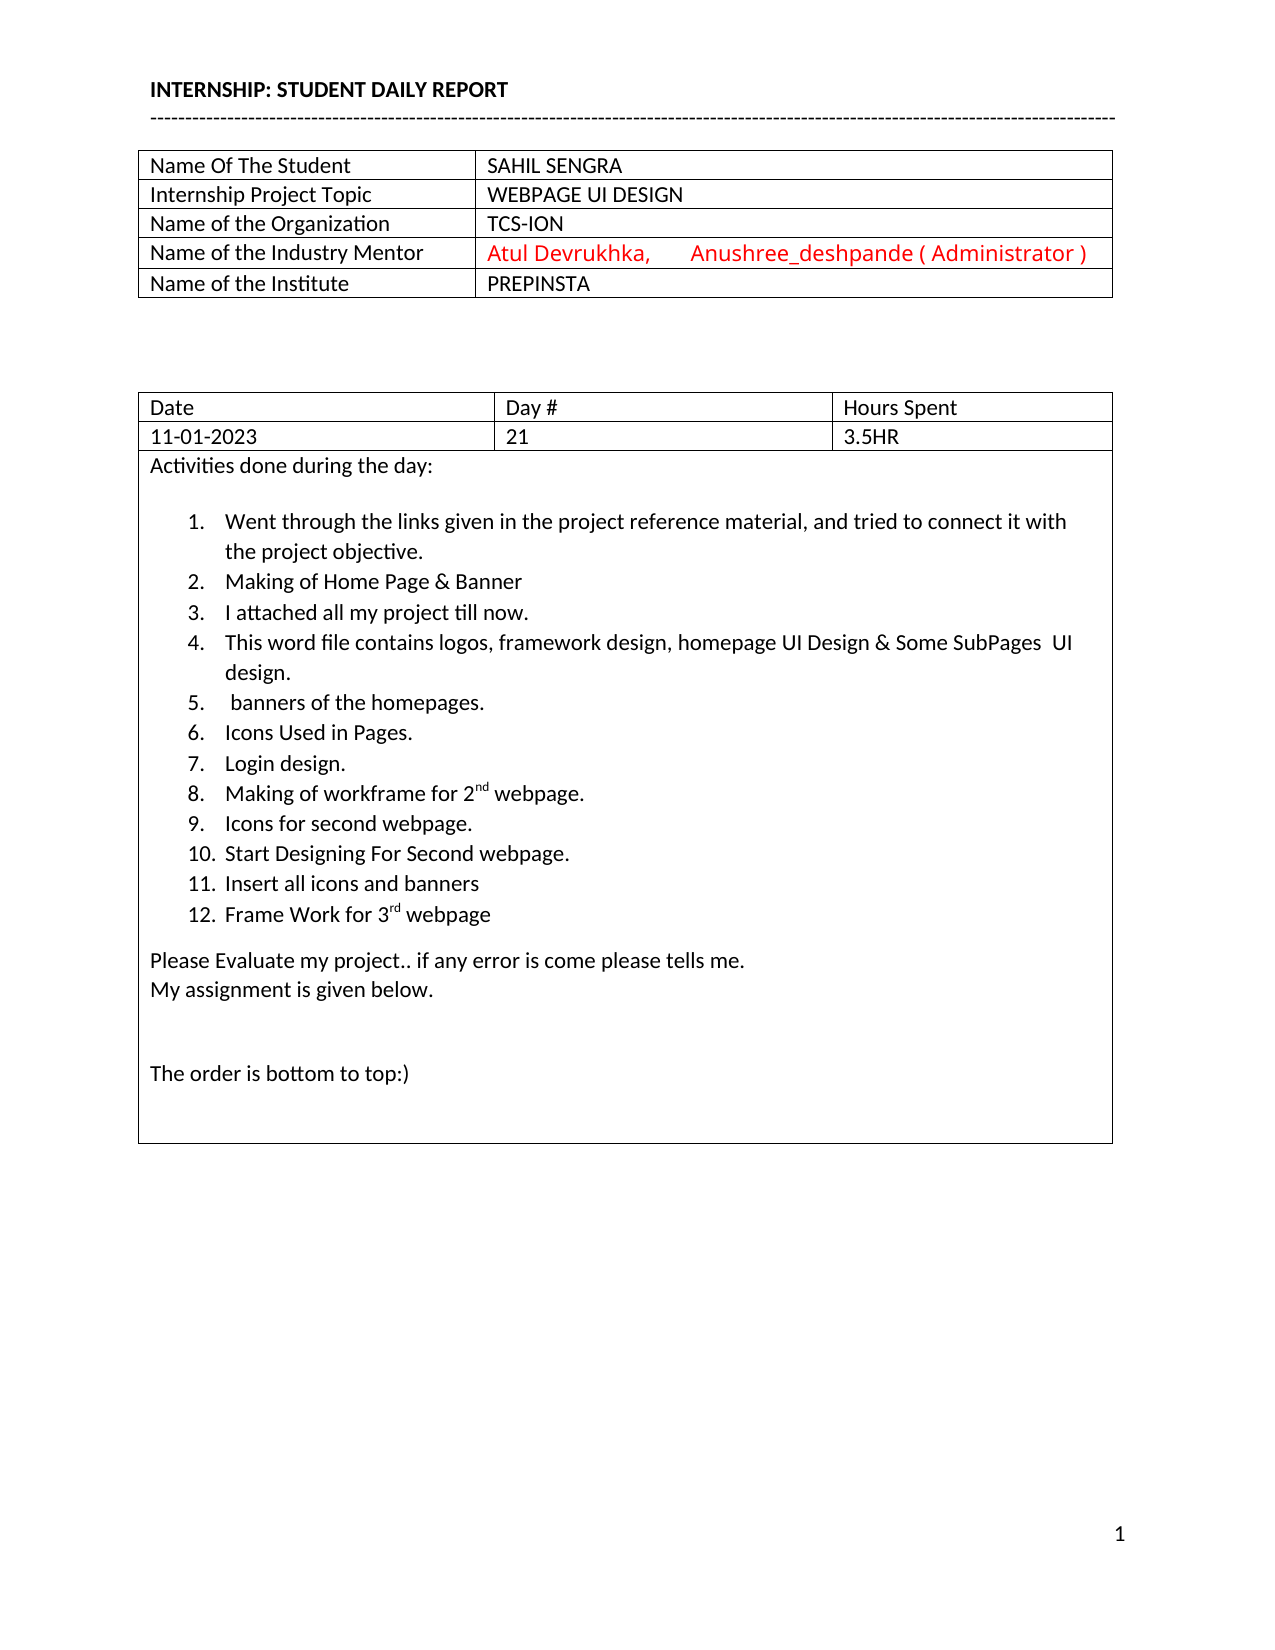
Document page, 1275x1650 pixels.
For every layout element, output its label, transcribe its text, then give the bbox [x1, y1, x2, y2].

table_cell 11-01-2023 [139, 422, 494, 450]
table_cell Activities done during the day: Went through the links given in the project reference material, and tried to connect it with the project objective. Making of Home Page & Banner I attached all my project till now. This word file contains logos, framework design, homepage UI Design & Some SubPages UI design. banners of the homepages. Icons Used in Pages. Login design. Making of workframe for 2nd webpage. Icons for second webpage. Start Designing For Second webpage. Insert all icons and banners Frame Work for 3rd webpage Please Evaluate my project.. if any error is come please tells me. My assignment is given below. The order is bottom to top:) [139, 451, 1112, 1143]
table_cell TCS-ION [476, 209, 1112, 237]
table_header Day # [495, 393, 832, 421]
table_header Date [139, 393, 494, 421]
table_cell Name of the Institute [139, 269, 475, 297]
table_cell Name of the Organization [139, 209, 475, 237]
table_header Hours Spent [833, 393, 1112, 421]
table_cell 3.5HR [833, 422, 1112, 450]
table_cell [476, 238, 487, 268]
table_cell Name of the Industry Mentor [139, 238, 475, 268]
table_cell Internship Project Topic [139, 180, 475, 208]
table_cell WEBPAGE UI DESIGN [476, 180, 1112, 208]
table_cell 21 [495, 422, 832, 450]
table_header SAHIL SENGRA [476, 151, 1112, 179]
table_header Name Of The Student [139, 151, 475, 179]
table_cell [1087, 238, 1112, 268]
table_cell PREPINSTA [476, 269, 1112, 297]
